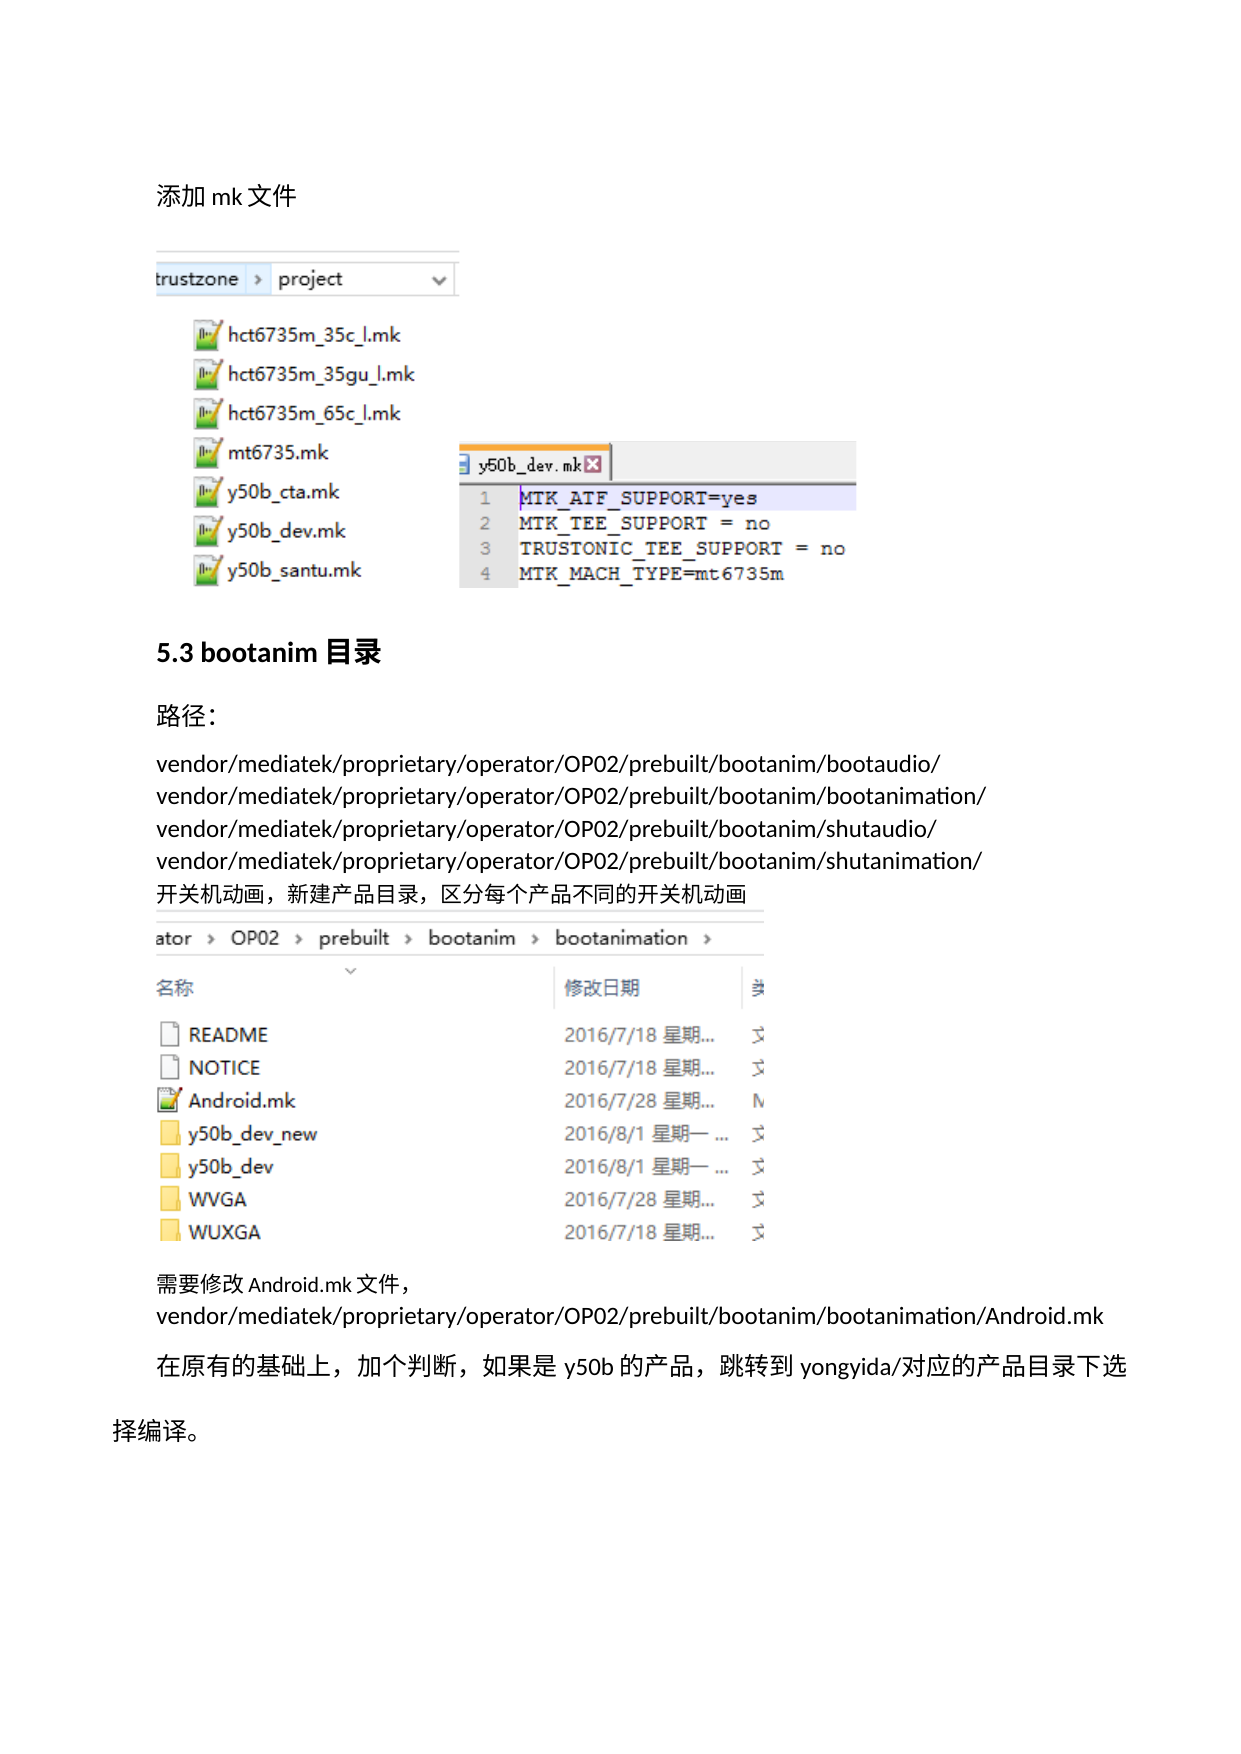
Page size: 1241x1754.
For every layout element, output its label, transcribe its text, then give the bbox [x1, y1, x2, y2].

text vendor/mediatek/proprietary/operator/OP02/prebuilt/bootanim/shutaudio/ [112, 812, 1128, 844]
text vendor/mediatek/proprietary/operator/OP02/prebuilt/bootanim/bootanimation/Android.mk [112, 1299, 1128, 1332]
list vendor/mediatek/proprietary/operator/OP02/prebuilt/bootanim/bootaudio/ [156, 747, 1128, 779]
list 路径： [156, 682, 1128, 747]
list 开关机动画，新建产品目录，区分每个产品不同的开关机动画 [156, 877, 1128, 909]
list 5.3 bootanim目录 [156, 617, 1128, 682]
picture [156, 227, 857, 588]
text vendor/mediatek/proprietary/operator/OP02/prebuilt/bootanim/bootanimation/ [112, 779, 1128, 812]
picture [156, 909, 764, 1241]
list 需要修改Android.mk文件， [112, 1267, 1128, 1299]
list 添加mk文件 [156, 162, 1128, 227]
text 在原有的基础上，加个判断，如果是y50b的产品，跳转到yongyida/对应的产品目录下选择编译。 [112, 1332, 1128, 1462]
list vendor/mediatek/proprietary/operator/OP02/prebuilt/bootanim/shutanimation/ [156, 844, 1128, 877]
